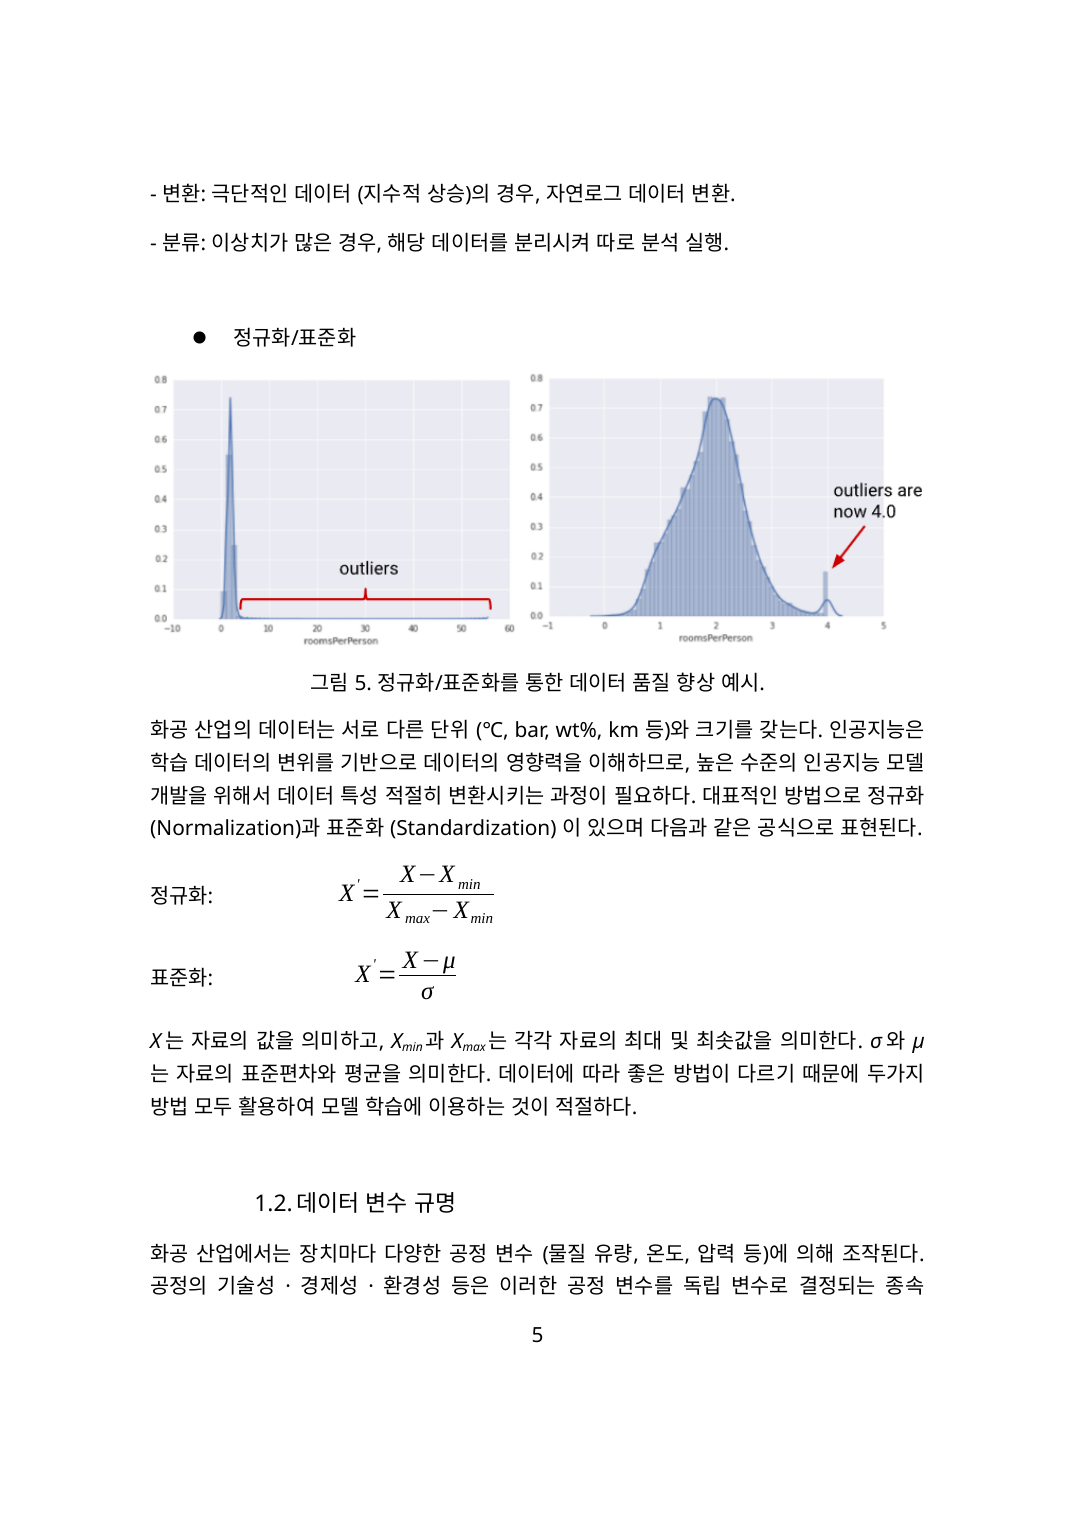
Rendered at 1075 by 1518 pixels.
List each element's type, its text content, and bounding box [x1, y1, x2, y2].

text - 변환: 극단적인 데이터 (지수적 상승)의 경우, 자연로그 데이터 변환. [150, 177, 925, 207]
picture [150, 370, 925, 650]
text 화공 산업의 데이터는 서로 다른 단위 (℃, bar, wt%, km 등)와 크기를 갖는다. 인공지능은 학습 데이터의 변위를 기반으로 데이터의 영향력을 이해하므로, 높은 수준의 인공지능 모델 개발을 위해서 데이터 특성 적절히 변환시키는 과정이 필요하다. 대표적인 방법으로 정규화 (Normalization)과 표준화 (Standardization) 이 있으며 다음과 같은 공식으로 표현된다. [150, 713, 925, 842]
text 표준화: [150, 946, 925, 1005]
text - 분류: 이상치가 많은 경우, 해당 데이터를 분리시켜 따로 분석 실행. [150, 227, 925, 257]
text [150, 1237, 925, 1300]
text 그림 5. 정규화/표준화를 통한 데이터 품질 향상 예시. [150, 667, 925, 697]
subtitle 데이터 변수 규명 [254, 1184, 925, 1218]
text X는 자료의 값을 의미하고, Xmin과 Xmax는 각각 자료의 최대 및 최솟값을 의미한다. σ와 μ는 자료의 표준편차와 평균을 의미한다. 데이터에 따라 좋은 방법이 다르기 때문에 두가지 방법 모두 활용하여 모델 학습에 이용하는 것이 적절하다. [150, 1024, 925, 1120]
list 정규화/표준화 [192, 321, 925, 351]
text 정규화: [150, 861, 925, 927]
